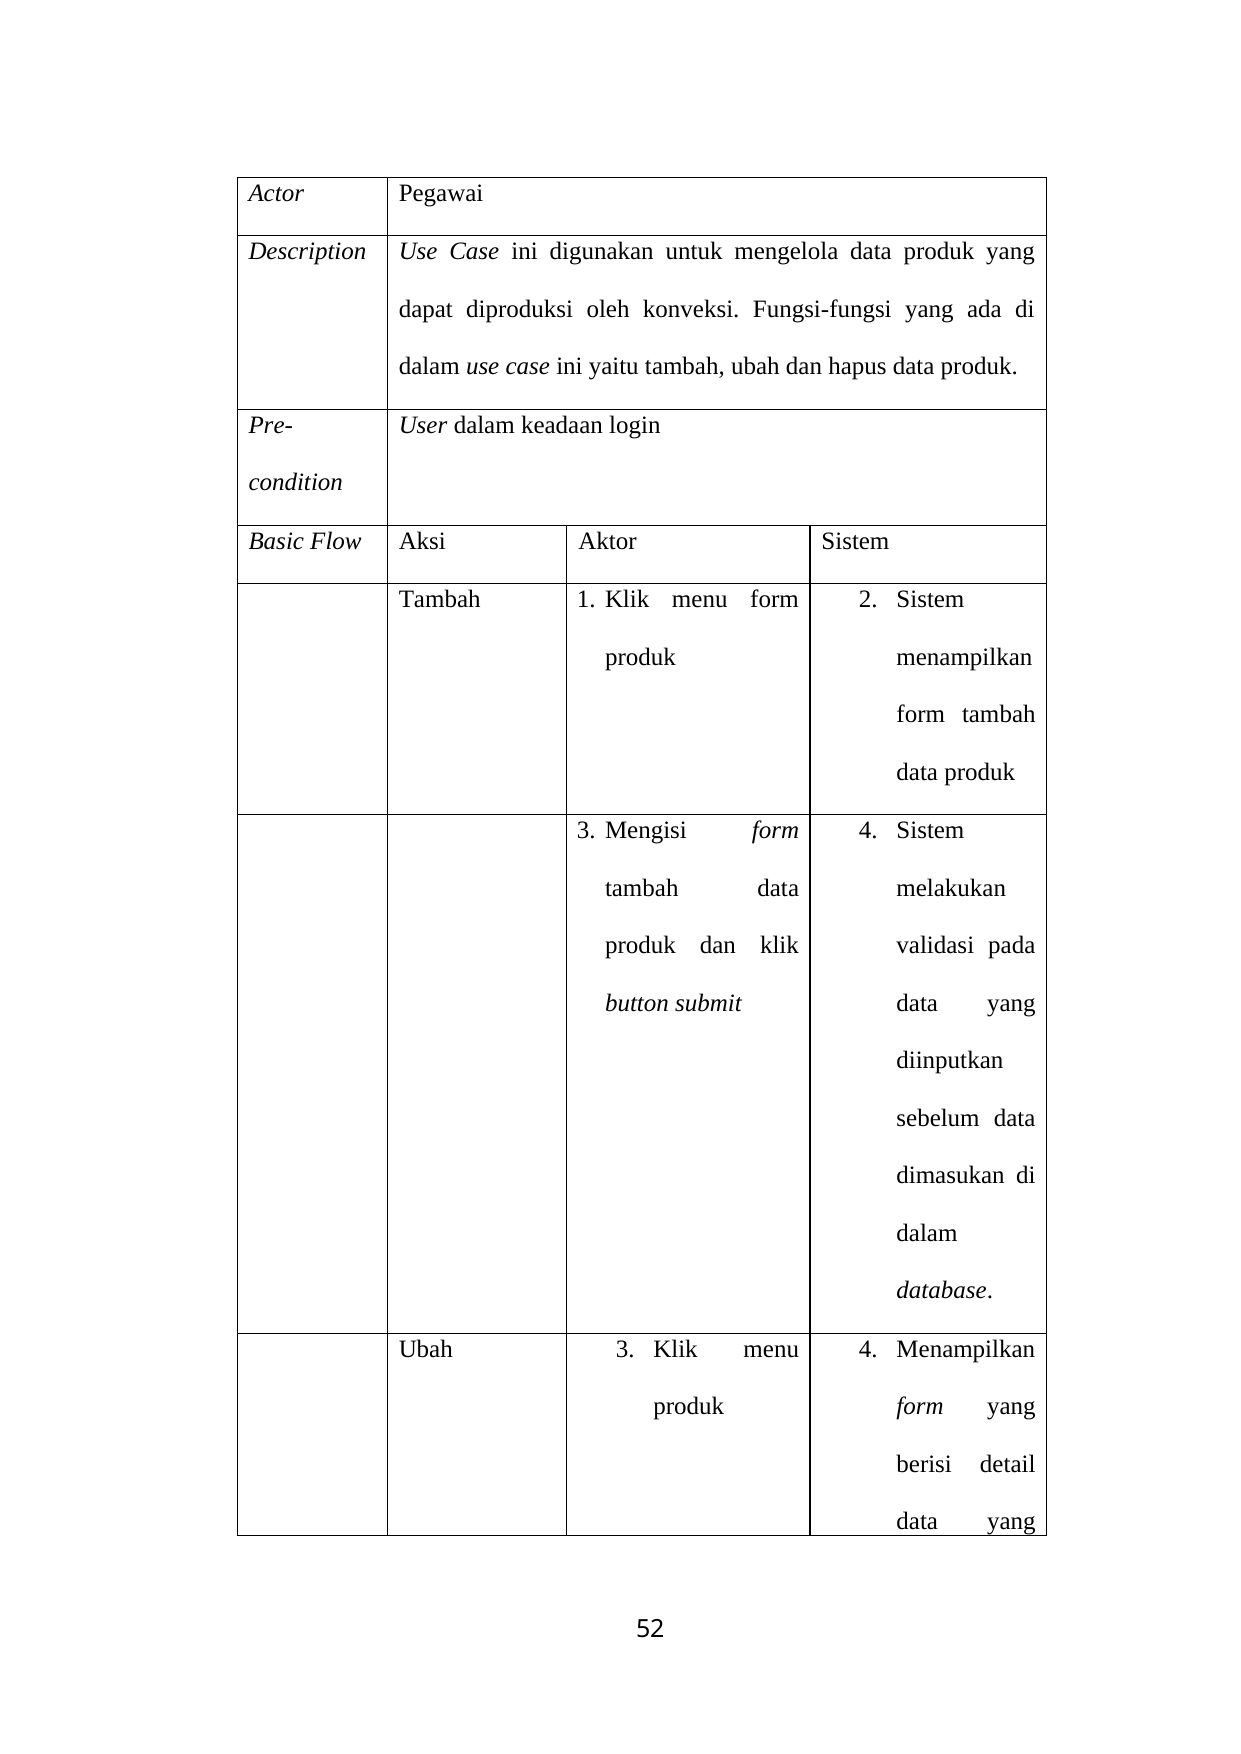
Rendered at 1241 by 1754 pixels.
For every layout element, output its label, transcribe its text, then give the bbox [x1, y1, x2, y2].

table_cell User dalam keadaan login [388, 410, 1046, 525]
table_cell Aksi [388, 526, 566, 583]
table_cell Pegawai [388, 178, 1046, 235]
table_cell [238, 584, 387, 814]
table_cell Ubah [388, 1334, 566, 1535]
table_cell Use Case ini digunakan untuk mengelola data produk yang dapat diproduksi oleh konveksi. Fungsi-fungsi yang ada di dalam use case ini yaitu tambah, ubah dan hapus data produk. [388, 236, 1046, 409]
table_cell Klik menu produk [567, 1334, 809, 1535]
table_cell Tambah [388, 584, 566, 814]
table_cell Sistem [811, 526, 1046, 583]
table_cell Pre-condition [238, 410, 387, 525]
table_cell Actor [238, 178, 387, 235]
table_cell [238, 1334, 387, 1535]
table_cell Sistem menampilkan form tambah data produk [811, 584, 1046, 814]
table_cell Klik menu form produk [567, 584, 809, 814]
table_cell Basic Flow [238, 526, 387, 583]
table_cell [388, 815, 566, 1333]
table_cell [811, 1334, 1046, 1535]
table_cell Sistem melakukan validasi pada data yang diinputkan sebelum data dimasukan di dalam database. [811, 815, 1046, 1333]
table_cell Description [238, 236, 387, 409]
table_cell Aktor [567, 526, 809, 583]
table_cell Mengisi form tambah data produk dan klik button submit [567, 815, 809, 1333]
table_cell [238, 815, 387, 1333]
